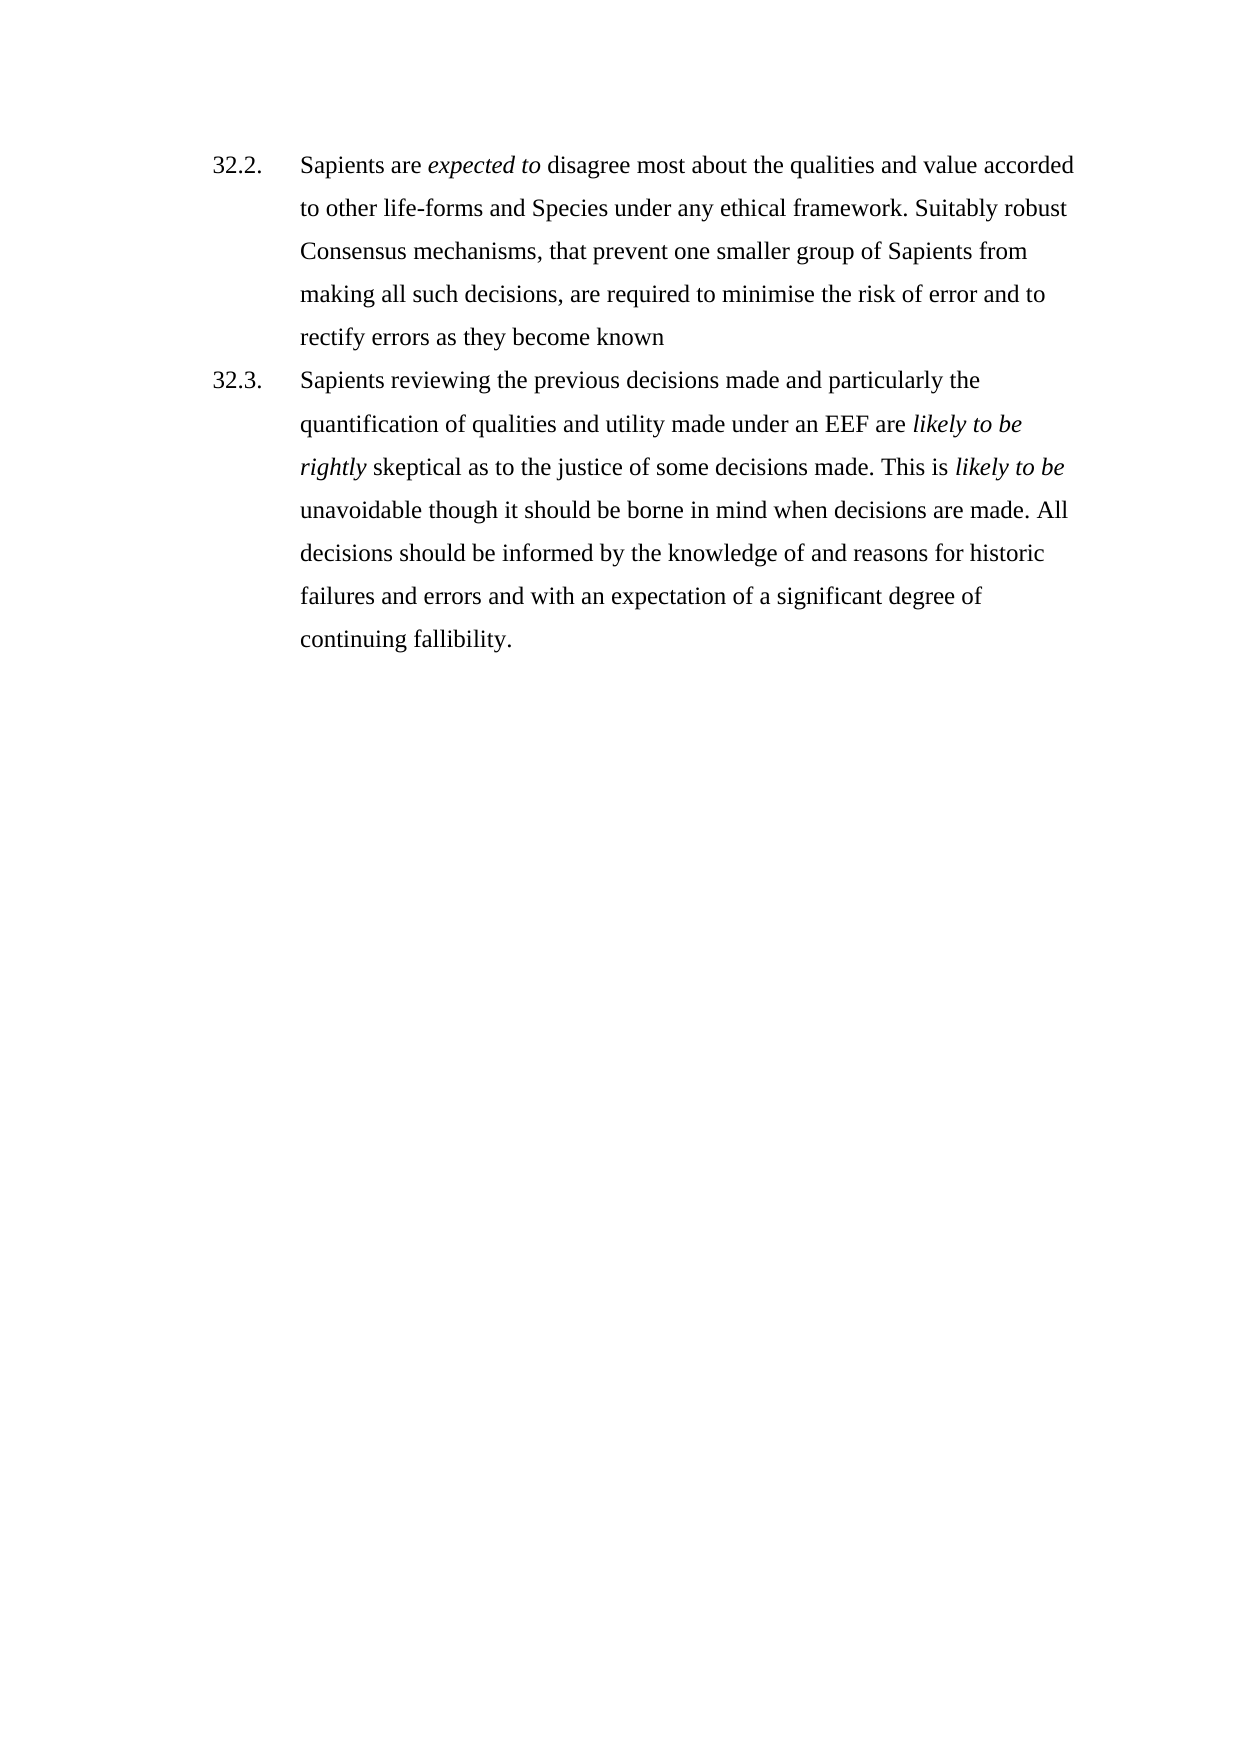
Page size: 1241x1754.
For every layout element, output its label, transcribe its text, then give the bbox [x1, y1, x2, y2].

list Sapients reviewing the previous decisions made and particularly the quantification of qualities and utility made under an EEF are likely to be rightly skeptical as to the justice of some decisions made. This is likely to be unavoidable though it should be borne in mind when decisions are made. All decisions should be informed by the knowledge of and reasons for historic failures and errors and with an expectation of a significant degree of continuing fallibility. [262, 366, 1090, 653]
list Sapients are expected to disagree most about the qualities and value accorded to other life-forms and Species under any ethical framework. Suitably robust Consensus mechanisms, that prevent one smaller group of Sapients from making all such decisions, are required to minimise the risk of error and to rectify errors as they become known [262, 150, 1090, 351]
